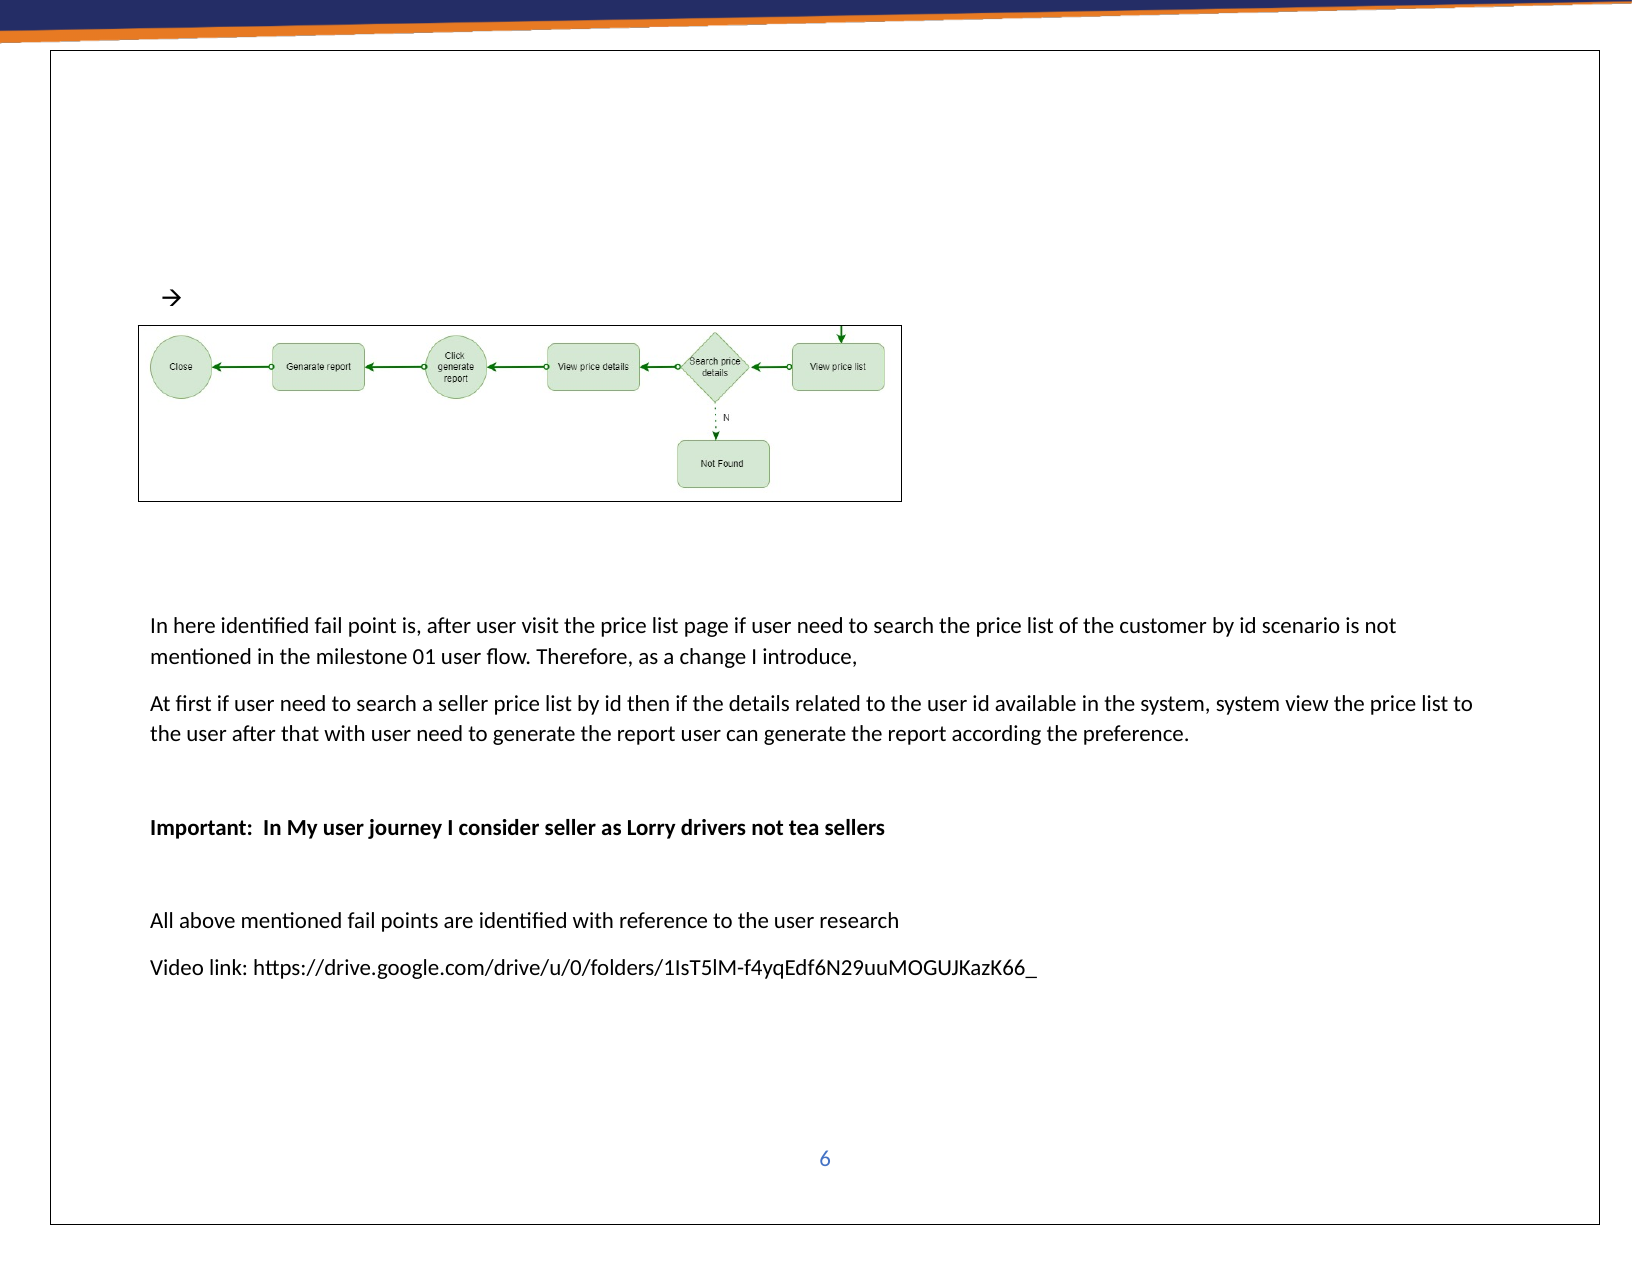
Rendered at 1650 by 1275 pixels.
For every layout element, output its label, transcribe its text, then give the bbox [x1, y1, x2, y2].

text At first if user need to search a seller price list by id then if the details related to the user id available in the system, system view the price list to the user after that with user need to generate the report user can generate the report according the preference. [150, 689, 1500, 747]
picture [139, 326, 901, 501]
text In here identified fail point is, after user visit the price list page if user need to search the price list of the customer by id scenario is not mentioned in the milestone 01 user flow. Therefore, as a change I introduce, [150, 612, 1500, 670]
text Important: In My user journey I consider seller as Lorry drivers not tea sellers [150, 813, 1500, 841]
text All above mentioned fail points are identified with reference to the user research [150, 906, 1500, 934]
text Video link: https://drive.google.com/drive/u/0/folders/1IsT5lM-f4yqEdf6N29uuMOGUJKazK66_ [150, 953, 1500, 981]
picture [0, 0, 1631, 49]
